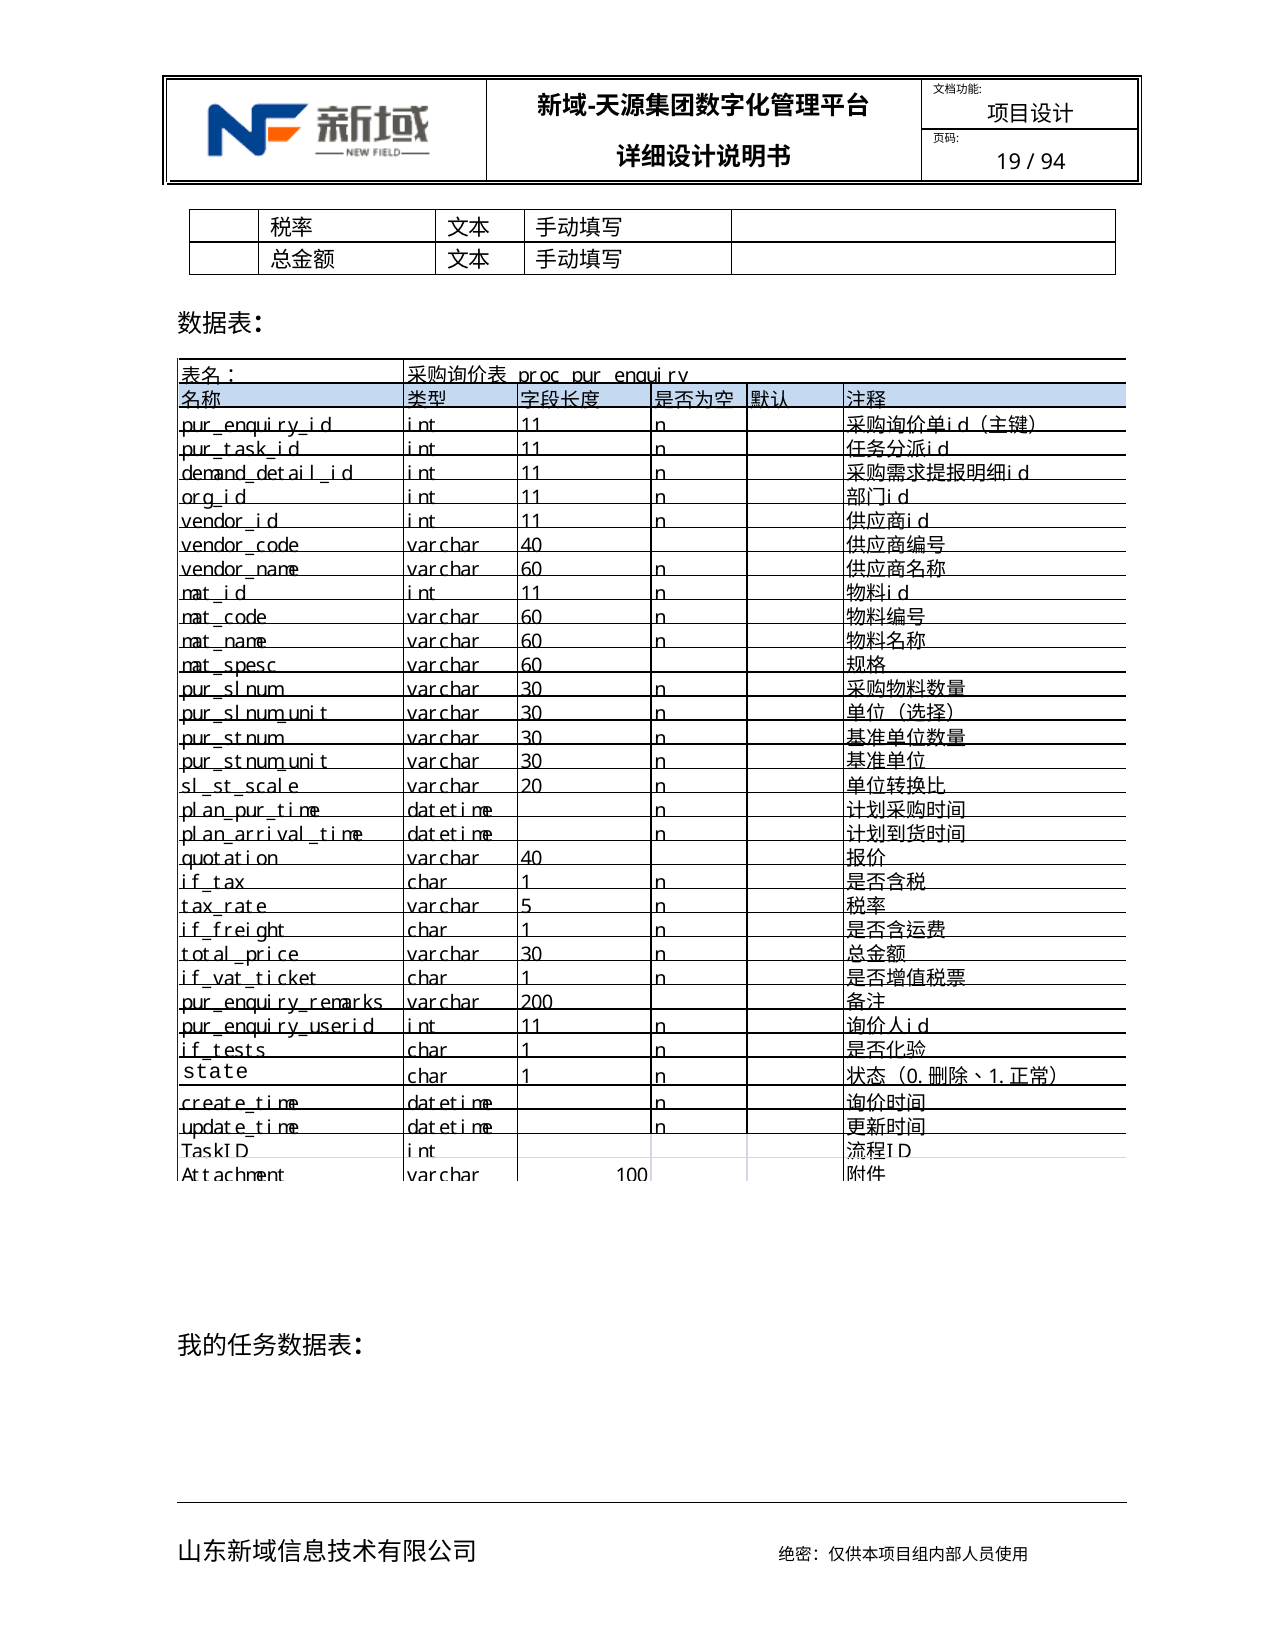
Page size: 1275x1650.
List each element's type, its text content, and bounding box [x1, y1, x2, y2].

table_cell 文本 [436, 210, 524, 241]
table_cell 手动填写 [525, 210, 731, 241]
text 我的任务数据表： [177, 1326, 1127, 1362]
table_cell [732, 243, 1115, 274]
table_cell 总金额 [259, 243, 435, 274]
table_cell [732, 210, 1115, 241]
text 数据表： [177, 304, 1127, 340]
picture [176, 98, 476, 162]
table_cell 文本 [436, 243, 524, 274]
table_cell 税率 [259, 210, 435, 241]
table_cell [190, 210, 258, 241]
table_cell [190, 243, 258, 274]
table_cell 手动填写 [525, 243, 731, 274]
